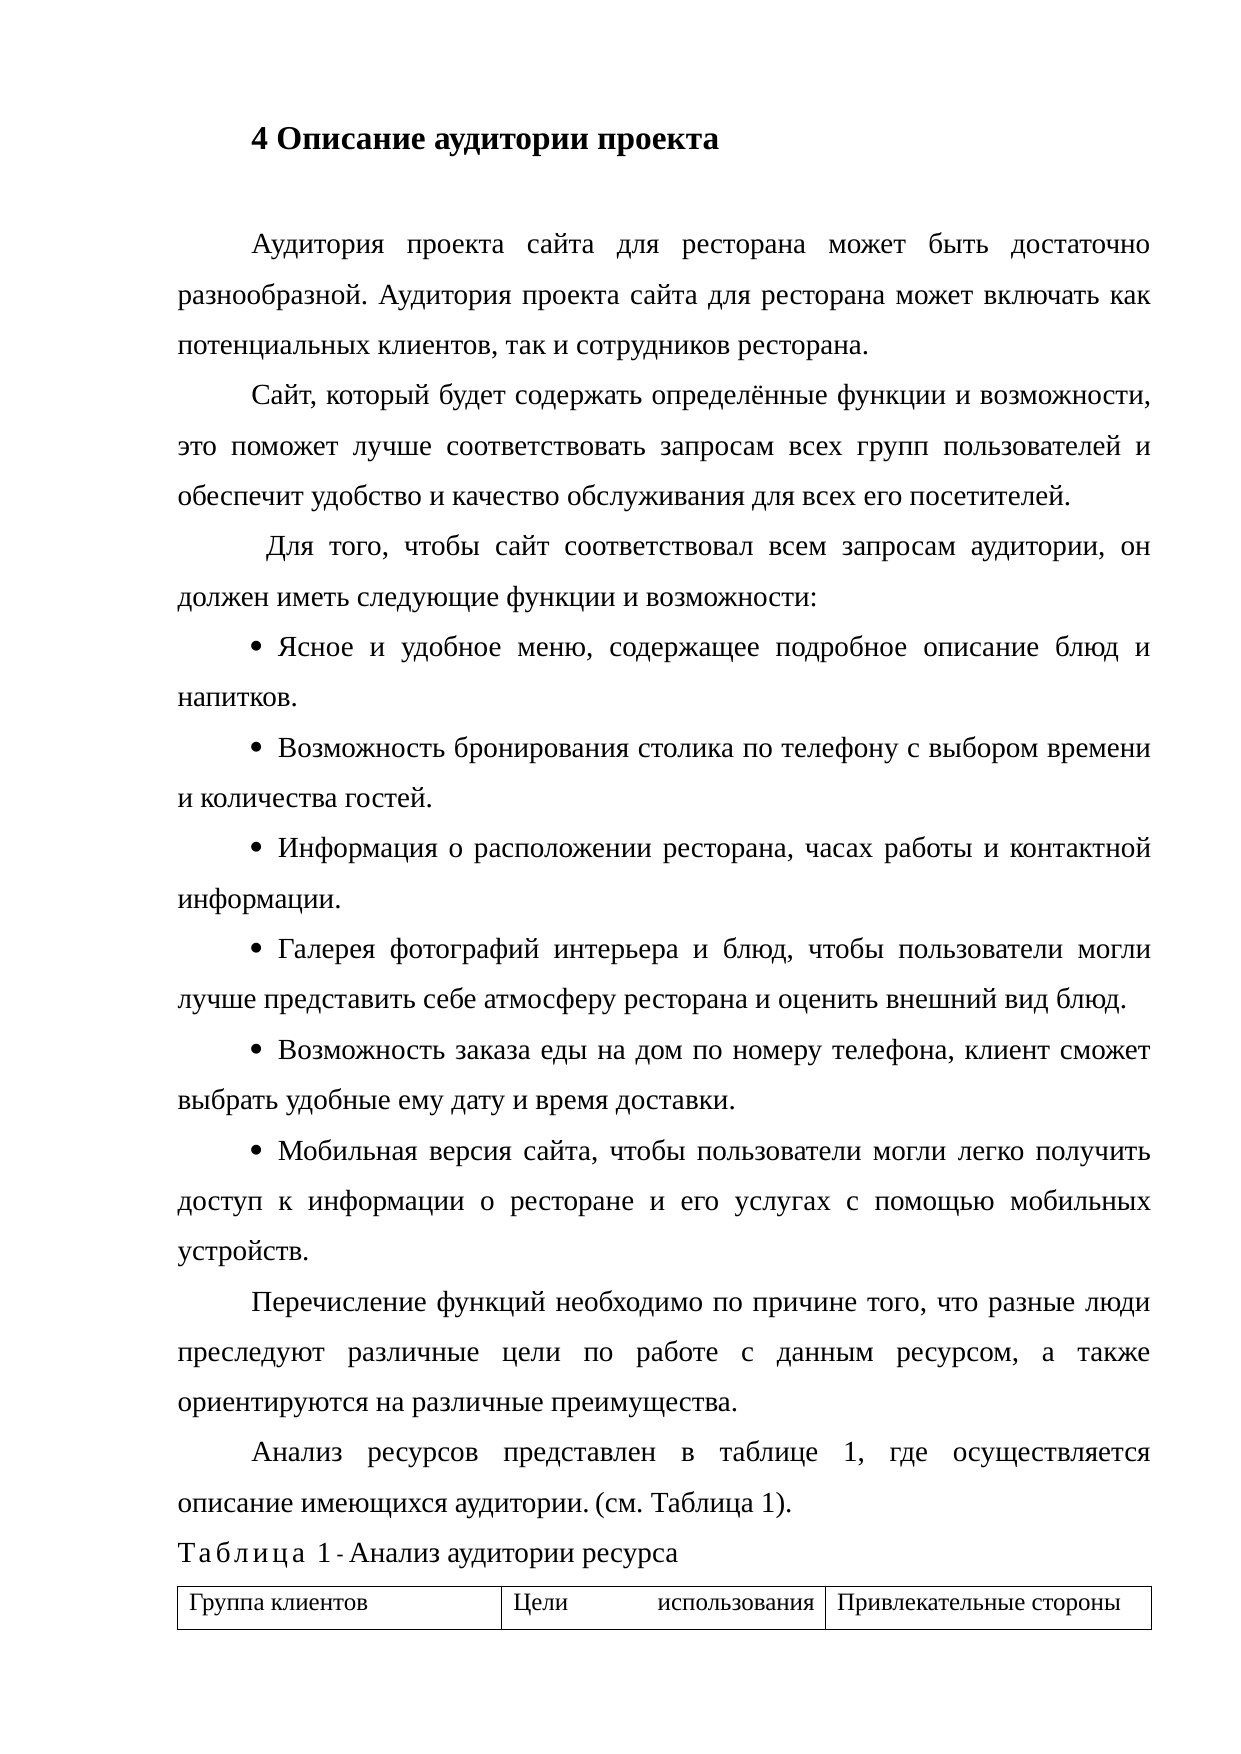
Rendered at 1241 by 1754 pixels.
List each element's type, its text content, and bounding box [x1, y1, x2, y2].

list Мобильная версия сайта, чтобы пользователи могли легко получить доступ к информации о ресторане и его услугах с помощью мобильных устройств. [177, 1133, 1152, 1267]
text Таблица 1 - Анализ аудитории ресурса [331, 1535, 1152, 1569]
list Информация о расположении ресторана, часах работы и контактной информации. [177, 830, 1152, 914]
table_header Группа клиентов [178, 1587, 501, 1628]
text Перечисление функций необходимо по причине того, что разные люди преследуют различные цели по работе с данным ресурсом, а также ориентируются на различные преимущества. [177, 1284, 1152, 1418]
text Для того, чтобы сайт соответствовал всем запросам аудитории, он должен иметь следующие функции и возможности: [177, 528, 1152, 612]
list Возможность бронирования столика по телефону с выбором времени и количества гостей. [177, 730, 1152, 814]
text Сайт, который будет содержать определённые функции и возможности, это поможет лучше соответствовать запросам всех групп пользователей и обеспечит удобство и качество обслуживания для всех его посетителей. [177, 377, 1152, 512]
subtitle Описание аудитории проекта [177, 118, 1152, 156]
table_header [826, 1587, 1151, 1628]
list Ясное и удобное меню, содержащее подробное описание блюд и напитков. [177, 629, 1152, 713]
list Возможность заказа еды на дом по номеру телефона, клиент сможет выбрать удобные ему дату и время доставки. [177, 1032, 1152, 1116]
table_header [502, 1587, 825, 1628]
list Галерея фотографий интерьера и блюд, чтобы пользователи могли лучше представить себе атмосферу ресторана и оценить внешний вид блюд. [177, 931, 1152, 1015]
text Анализ ресурсов представлен в таблице 1, где осуществляется описание имеющихся аудитории. (см. Таблица 1). [177, 1434, 1152, 1518]
text Аудитория проекта сайта для ресторана может быть достаточно разнообразной. Аудитория проекта сайта для ресторана может включать как потенциальных клиентов, так и сотрудников ресторана. [177, 226, 1152, 361]
